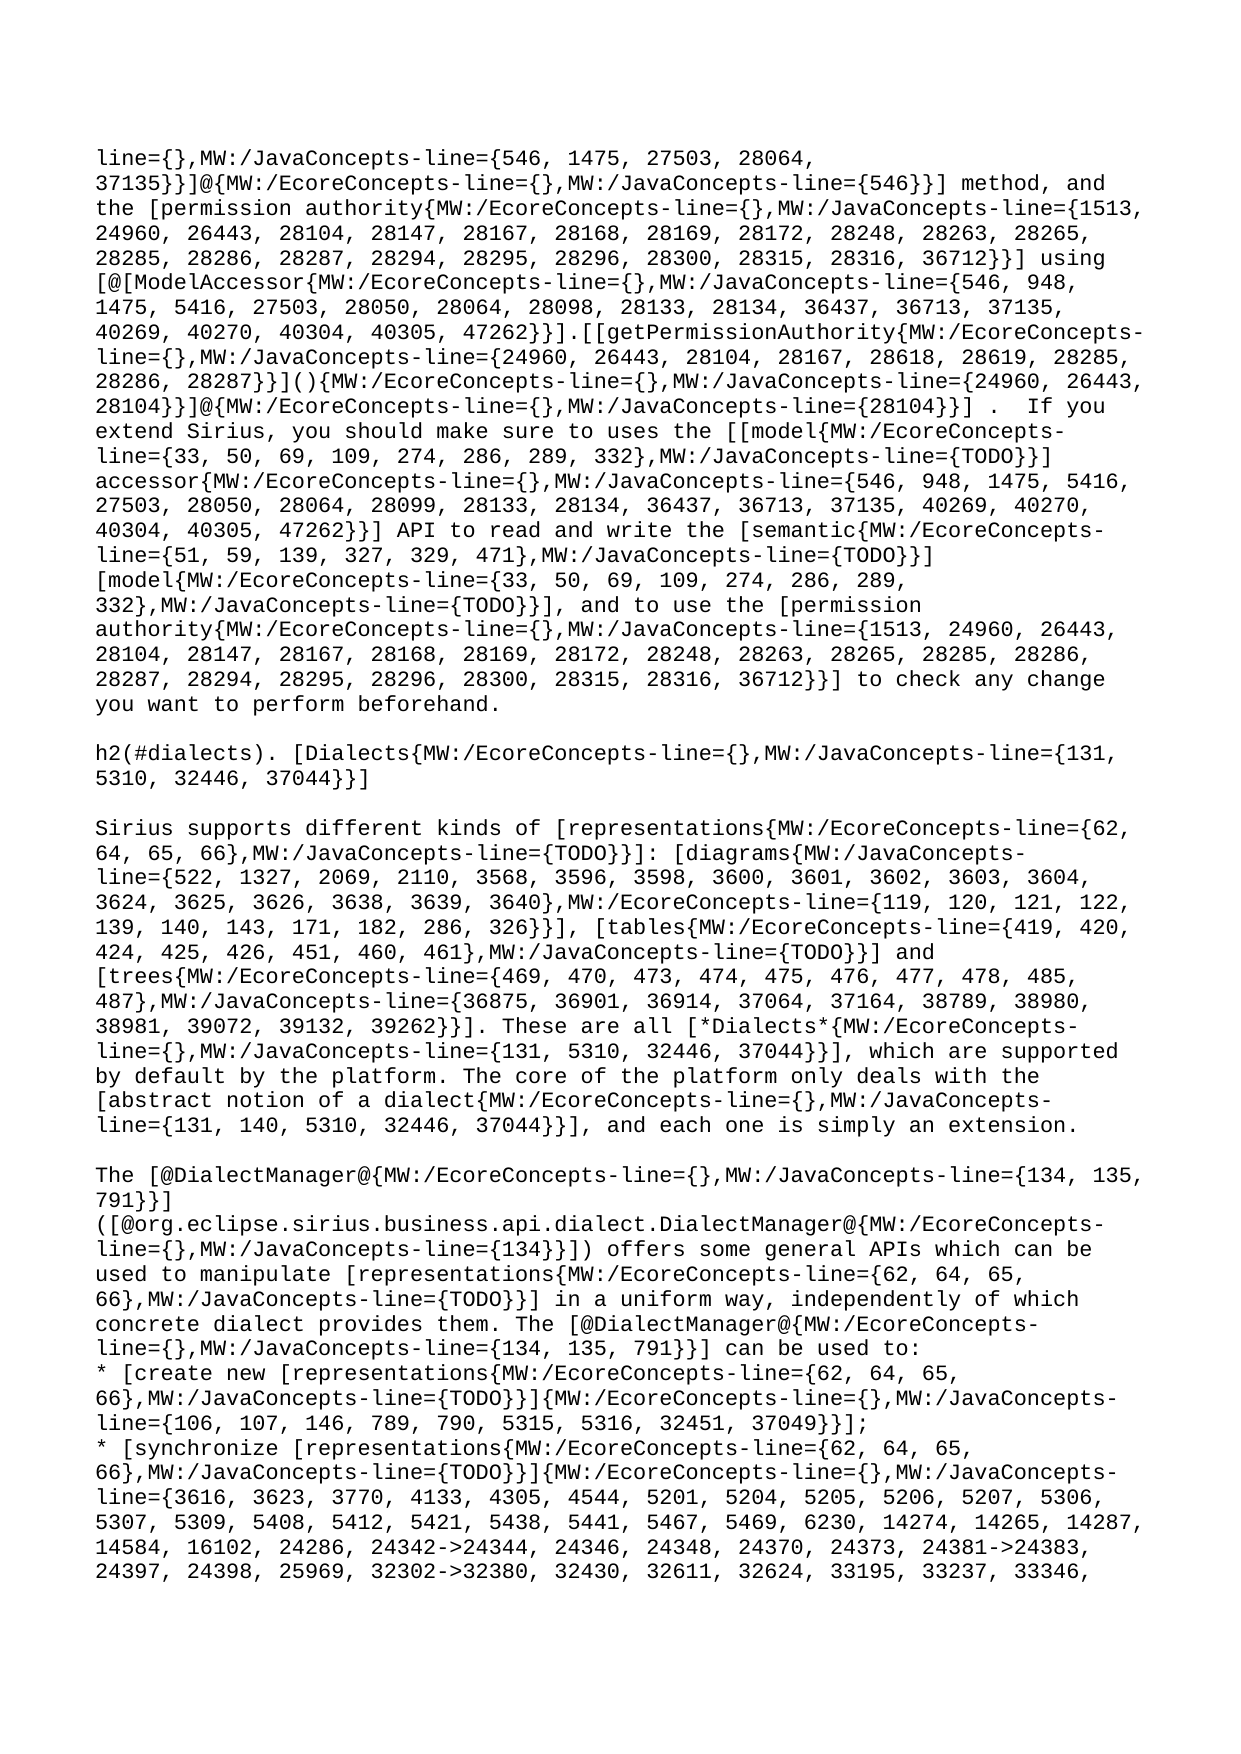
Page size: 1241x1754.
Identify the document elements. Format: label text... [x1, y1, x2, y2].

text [95, 1437, 1146, 1586]
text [95, 148, 1146, 718]
text h2(#dialects). [Dialects{MW:/EcoreConcepts-line={},MW:/JavaConcepts-line={131, 5310, 32446, 37044}}] [95, 743, 1146, 792]
text Sirius supports different kinds of [representations{MW:/EcoreConcepts-line={62, 64, 65, 66},MW:/JavaConcepts-line={TODO}}]: [diagrams{MW:/JavaConcepts-line={522, 1327, 2069, 2110, 3568, 3596, 3598, 3600, 3601, 3602, 3603, 3604, 3624, 3625, 3626, 3638, 3639, 3640},MW:/EcoreConcepts-line={119, 120, 121, 122, 139, 140, 143, 171, 182, 286, 326}}], [tables{MW:/EcoreConcepts-line={419, 420, 424, 425, 426, 451, 460, 461},MW:/JavaConcepts-line={TODO}}] and [trees{MW:/EcoreConcepts-line={469, 470, 473, 474, 475, 476, 477, 478, 485, 487},MW:/JavaConcepts-line={36875, 36901, 36914, 37064, 37164, 38789, 38980, 38981, 39072, 39132, 39262}}]. These are all [*Dialects*{MW:/EcoreConcepts-line={},MW:/JavaConcepts-line={131, 5310, 32446, 37044}}], which are supported by default by the platform. The core of the platform only deals with the [abstract notion of a dialect{MW:/EcoreConcepts-line={},MW:/JavaConcepts-line={131, 140, 5310, 32446, 37044}}], and each one is simply an extension. [95, 817, 1146, 1139]
text * [create new [representations{MW:/EcoreConcepts-line={62, 64, 65, 66},MW:/JavaConcepts-line={TODO}}]{MW:/EcoreConcepts-line={},MW:/JavaConcepts-line={106, 107, 146, 789, 790, 5315, 5316, 32451, 37049}}]; [95, 1362, 1146, 1437]
text The [@DialectManager@{MW:/EcoreConcepts-line={},MW:/JavaConcepts-line={134, 135, 791}}] ([@org.eclipse.sirius.business.api.dialect.DialectManager@{MW:/EcoreConcepts-line={},MW:/JavaConcepts-line={134}}]) offers some general APIs which can be used to manipulate [representations{MW:/EcoreConcepts-line={62, 64, 65, 66},MW:/JavaConcepts-line={TODO}}] in a uniform way, independently of which concrete dialect provides them. The [@DialectManager@{MW:/EcoreConcepts-line={},MW:/JavaConcepts-line={134, 135, 791}}] can be used to: [95, 1164, 1146, 1362]
